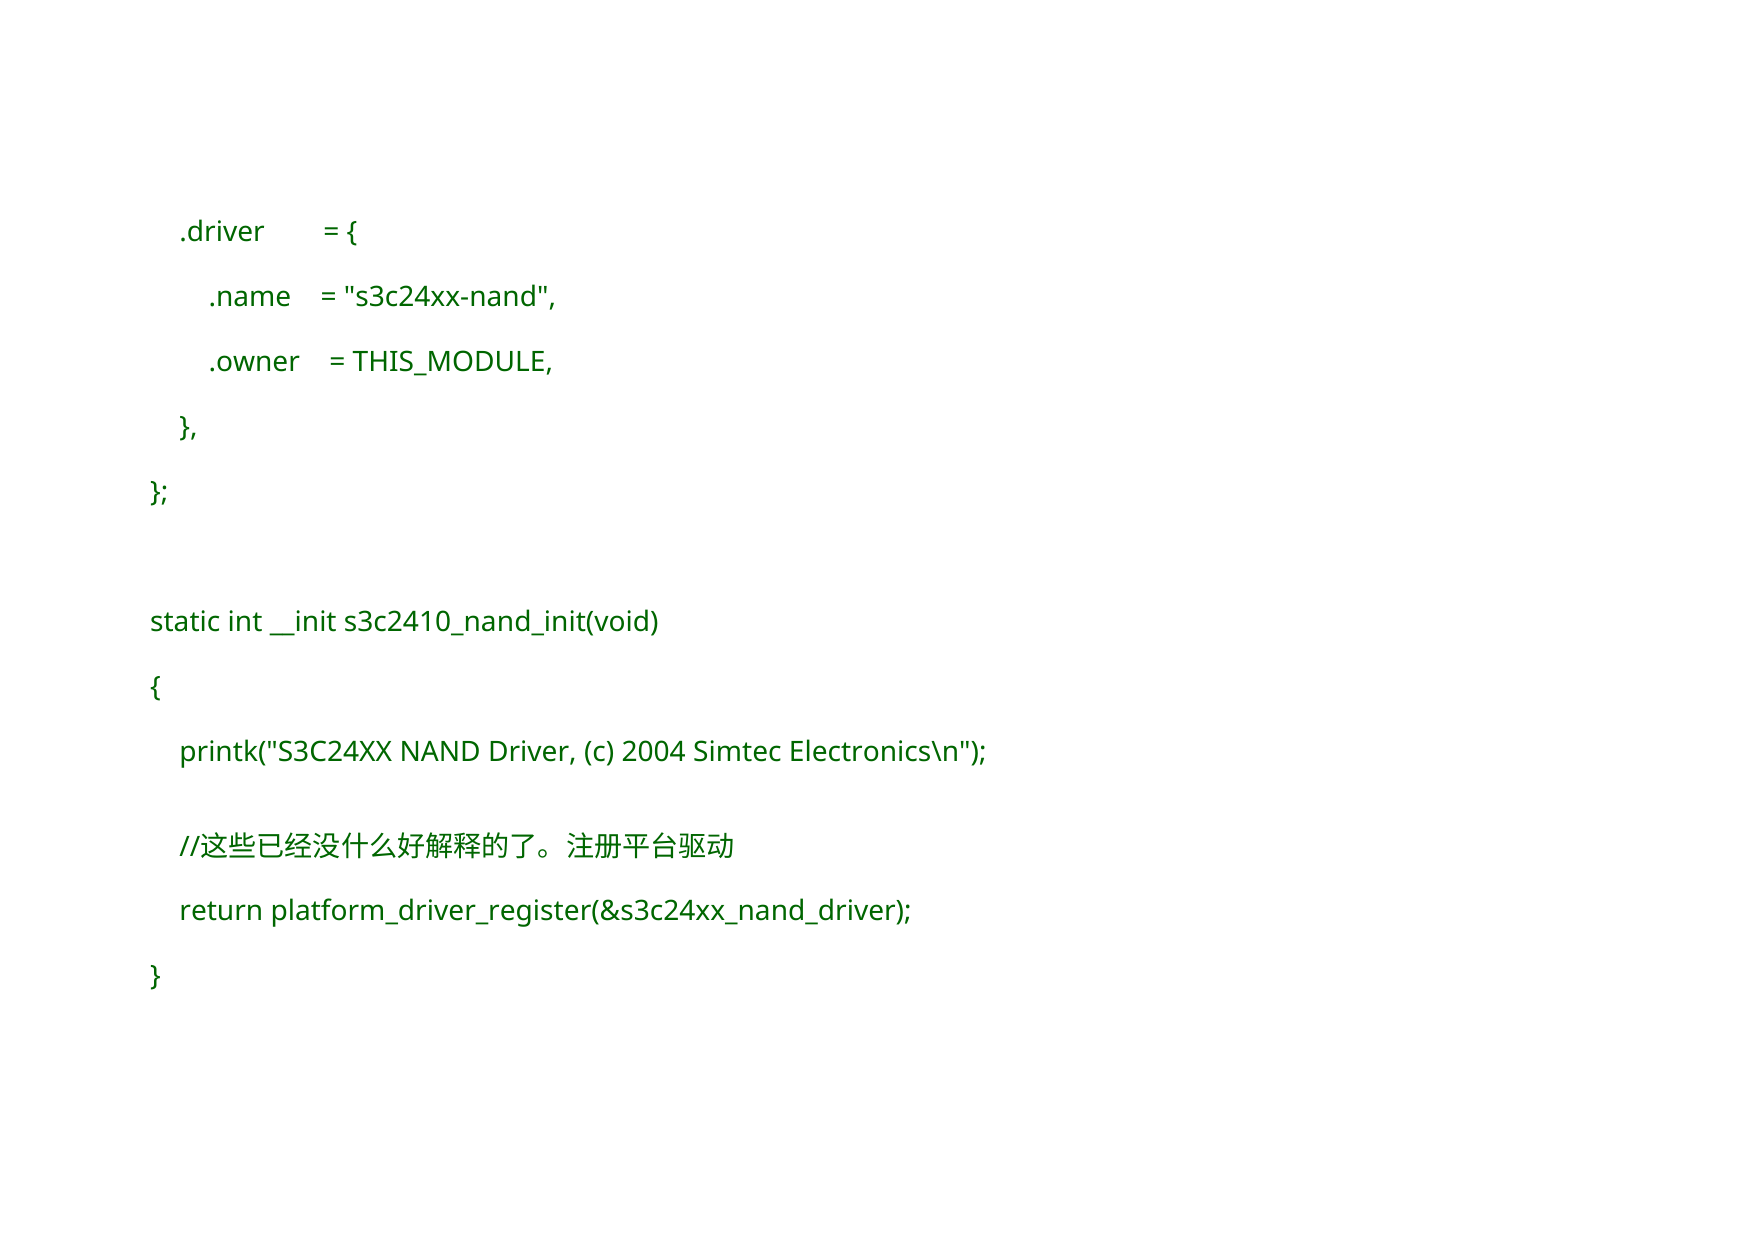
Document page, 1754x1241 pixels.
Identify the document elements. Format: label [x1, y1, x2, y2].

text [150, 198, 1604, 783]
text [150, 812, 1604, 1007]
